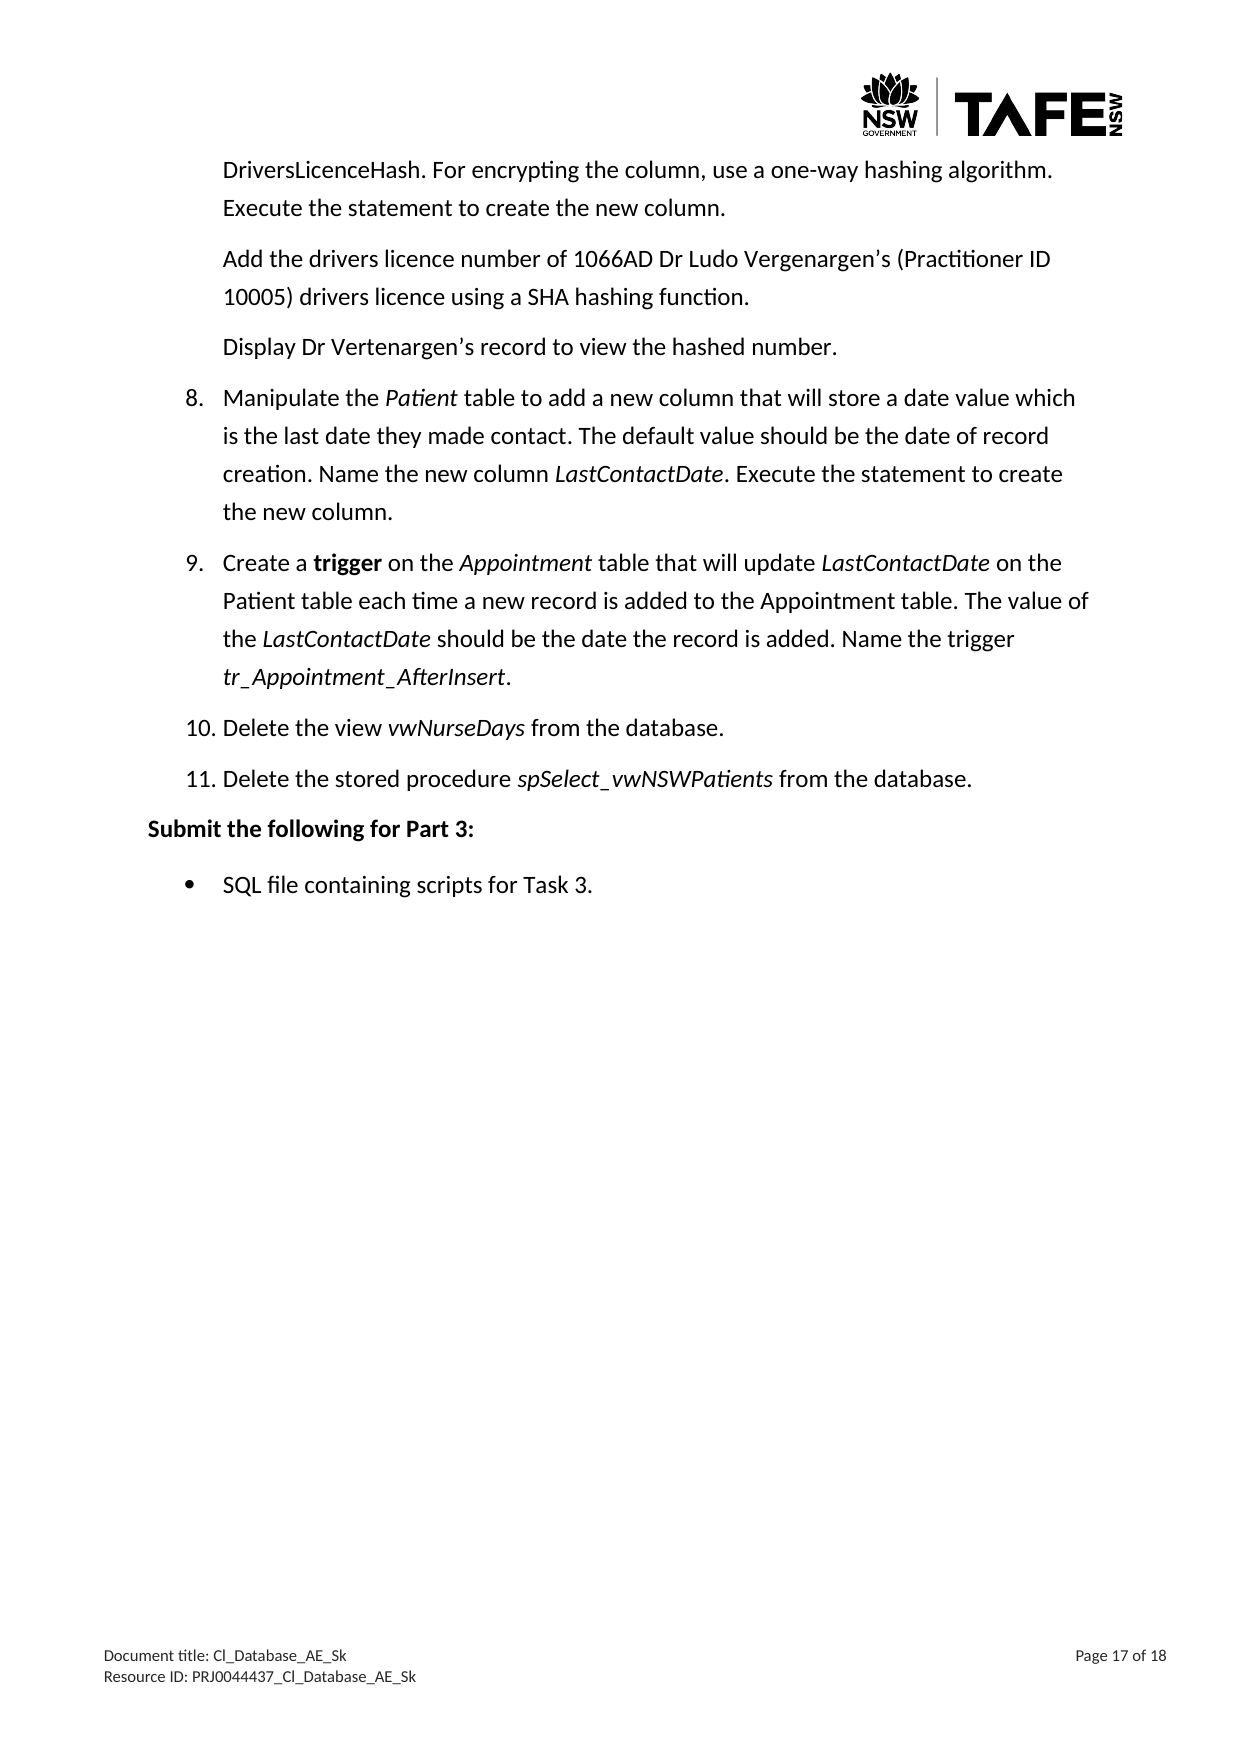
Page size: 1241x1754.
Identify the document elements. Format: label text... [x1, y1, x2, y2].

list Delete the stored procedure spSelect_vwNSWPatients from the database. [185, 763, 1092, 793]
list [185, 154, 1092, 223]
list Delete the view vwNurseDays from the database. [185, 712, 1092, 743]
list Display Dr Vertenargen’s record to view the hashed number. [223, 332, 1092, 362]
list Add the drivers licence number of 1066AD Dr Ludo Vergenargen’s (Practitioner ID 10005) drivers licence using a SHA hashing function. [223, 243, 1092, 311]
text Submit the following for Part 3: [148, 813, 1092, 844]
list SQL file containing scripts for Task 3. [185, 869, 1092, 900]
picture [861, 71, 1123, 137]
list Manipulate the Patient table to add a new column that will store a date value which is the last date they made contact. The default value should be the date of record creation. Name the new column LastContactDate. Execute the statement to create the new column. [185, 382, 1092, 527]
list Create a trigger on the Appointment table that will update LastContactDate on the Patient table each time a new record is added to the Appointment table. The value of the LastContactDate should be the date the record is added. Name the trigger tr_Appointment_AfterInsert. [185, 547, 1092, 692]
